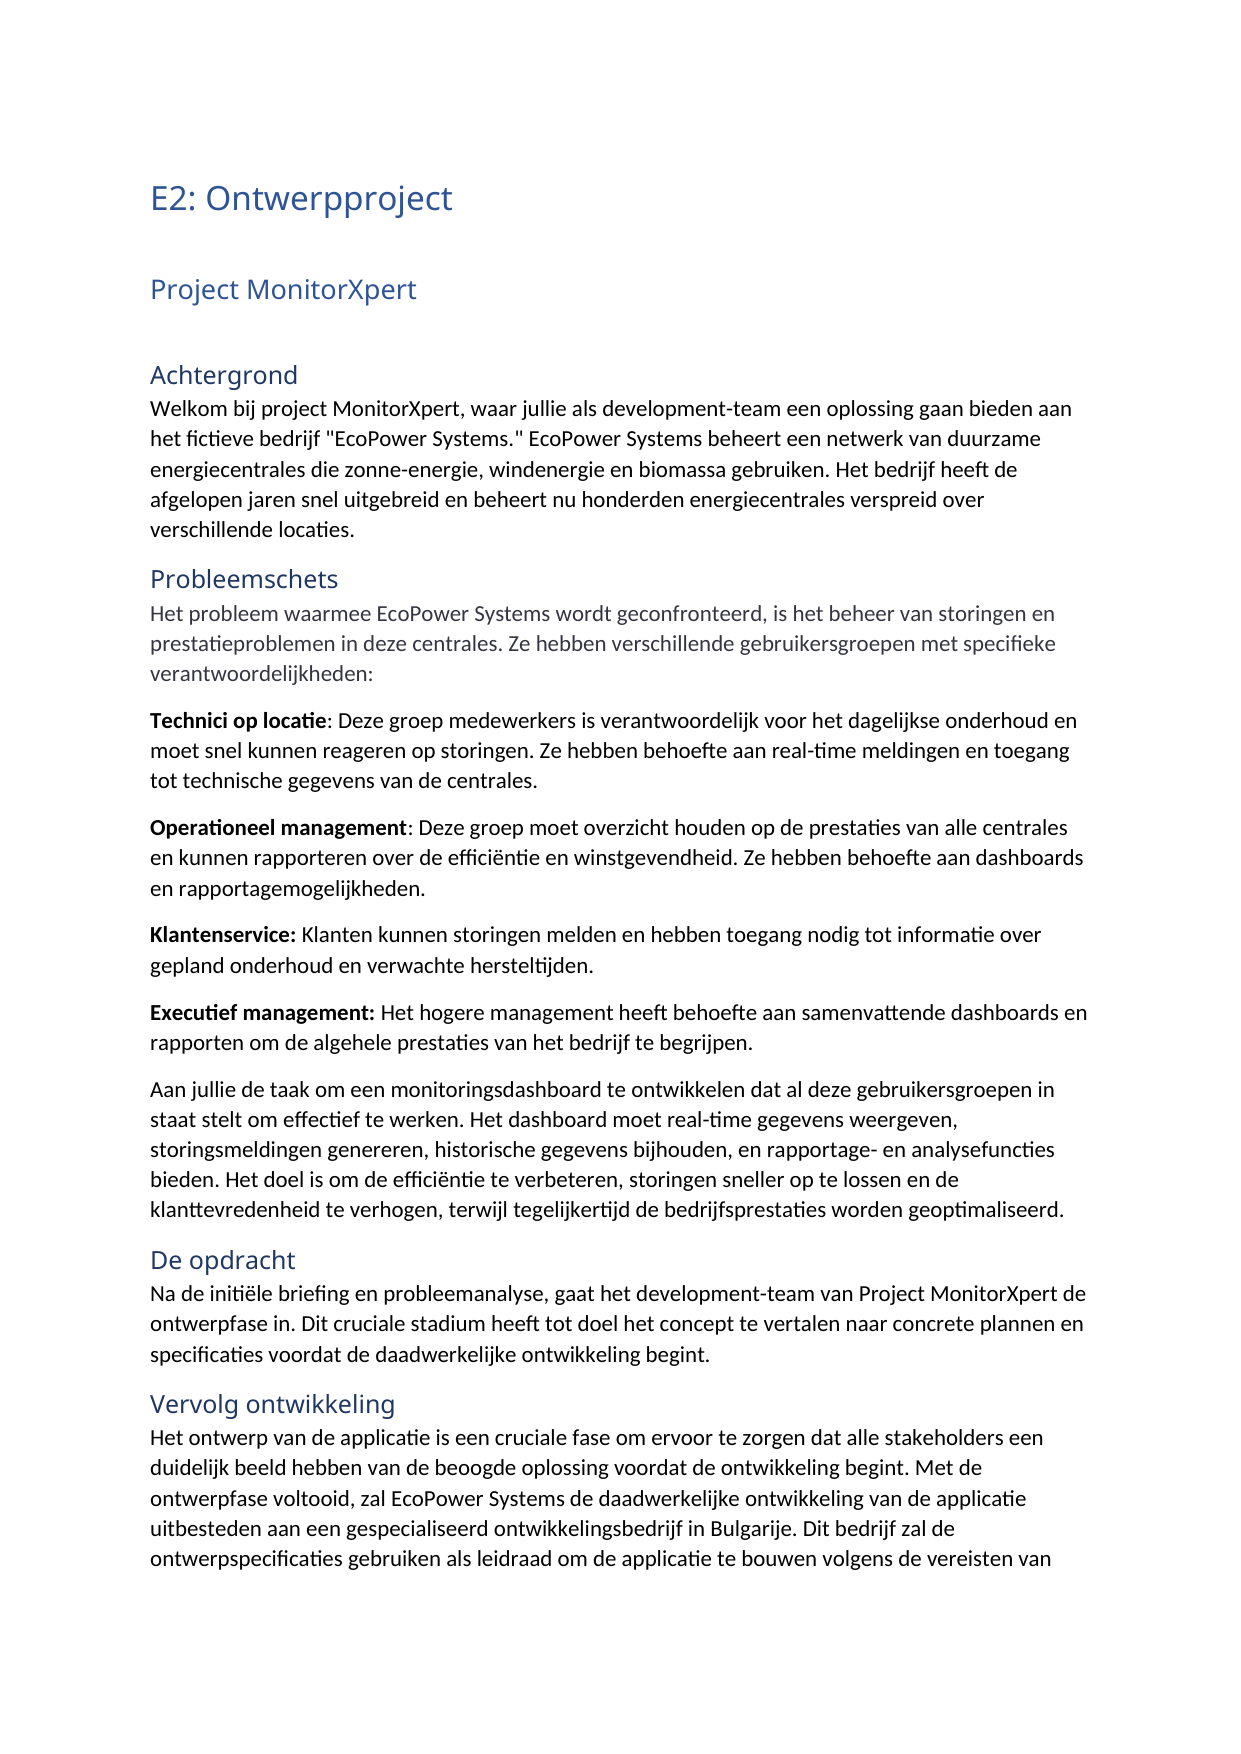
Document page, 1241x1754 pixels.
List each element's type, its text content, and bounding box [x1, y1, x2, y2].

text Aan jullie de taak om een monitoringsdashboard te ontwikkelen dat al deze gebruikersgroepen in staat stelt om effectief te werken. Het dashboard moet real-time gegevens weergeven, storingsmeldingen genereren, historische gegevens bijhouden, en rapportage- en analysefuncties bieden. Het doel is om de efficiëntie te verbeteren, storingen sneller op te lossen en de klanttevredenheid te verhogen, terwijl tegelijkertijd de bedrijfsprestaties worden geoptimaliseerd. [150, 1075, 1090, 1224]
subtitle E2: Ontwerpproject [150, 175, 1090, 220]
text Executief management: Het hogere management heeft behoefte aan samenvattende dashboards en rapporten om de algehele prestaties van het bedrijf te begrijpen. [150, 998, 1090, 1056]
subtitle Vervolg ontwikkeling [150, 1387, 1090, 1421]
text Technici op locatie: Deze groep medewerkers is verantwoordelijk voor het dagelijkse onderhoud en moet snel kunnen reageren op storingen. Ze hebben behoefte aan real-time meldingen en toegang tot technische gegevens van de centrales. [150, 706, 1090, 794]
subtitle Probleemschets [150, 562, 1090, 596]
subtitle De opdracht [150, 1242, 1090, 1277]
text Welkom bij project MonitorXpert, waar jullie als development-team een oplossing gaan bieden aan het fictieve bedrijf "EcoPower Systems." EcoPower Systems beheert een netwerk van duurzame energiecentrales die zonne-energie, windenergie en biomassa gebruiken. Het bedrijf heeft de afgelopen jaren snel uitgebreid en beheert nu honderden energiecentrales verspreid over verschillende locaties. [150, 394, 1090, 543]
text Operationeel management: Deze groep moet overzicht houden op de prestaties van alle centrales en kunnen rapporteren over de efficiëntie en winstgevendheid. Ze hebben behoefte aan dashboards en rapportagemogelijkheden. [150, 813, 1090, 902]
subtitle Achtergrond [150, 357, 1090, 392]
subtitle Project MonitorXpert [150, 271, 1090, 308]
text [150, 1423, 1090, 1572]
text Klantenservice: Klanten kunnen storingen melden en hebben toegang nodig tot informatie over gepland onderhoud en verwachte hersteltijden. [150, 921, 1090, 979]
text Het probleem waarmee EcoPower Systems wordt geconfronteerd, is het beheer van storingen en prestatieproblemen in deze centrales. Ze hebben verschillende gebruikersgroepen met specifieke verantwoordelijkheden: [150, 599, 1090, 687]
text Na de initiële briefing en probleemanalyse, gaat het development-team van Project MonitorXpert de ontwerpfase in. Dit cruciale stadium heeft tot doel het concept te vertalen naar concrete plannen en specificaties voordat de daadwerkelijke ontwikkeling begint. [150, 1279, 1090, 1368]
